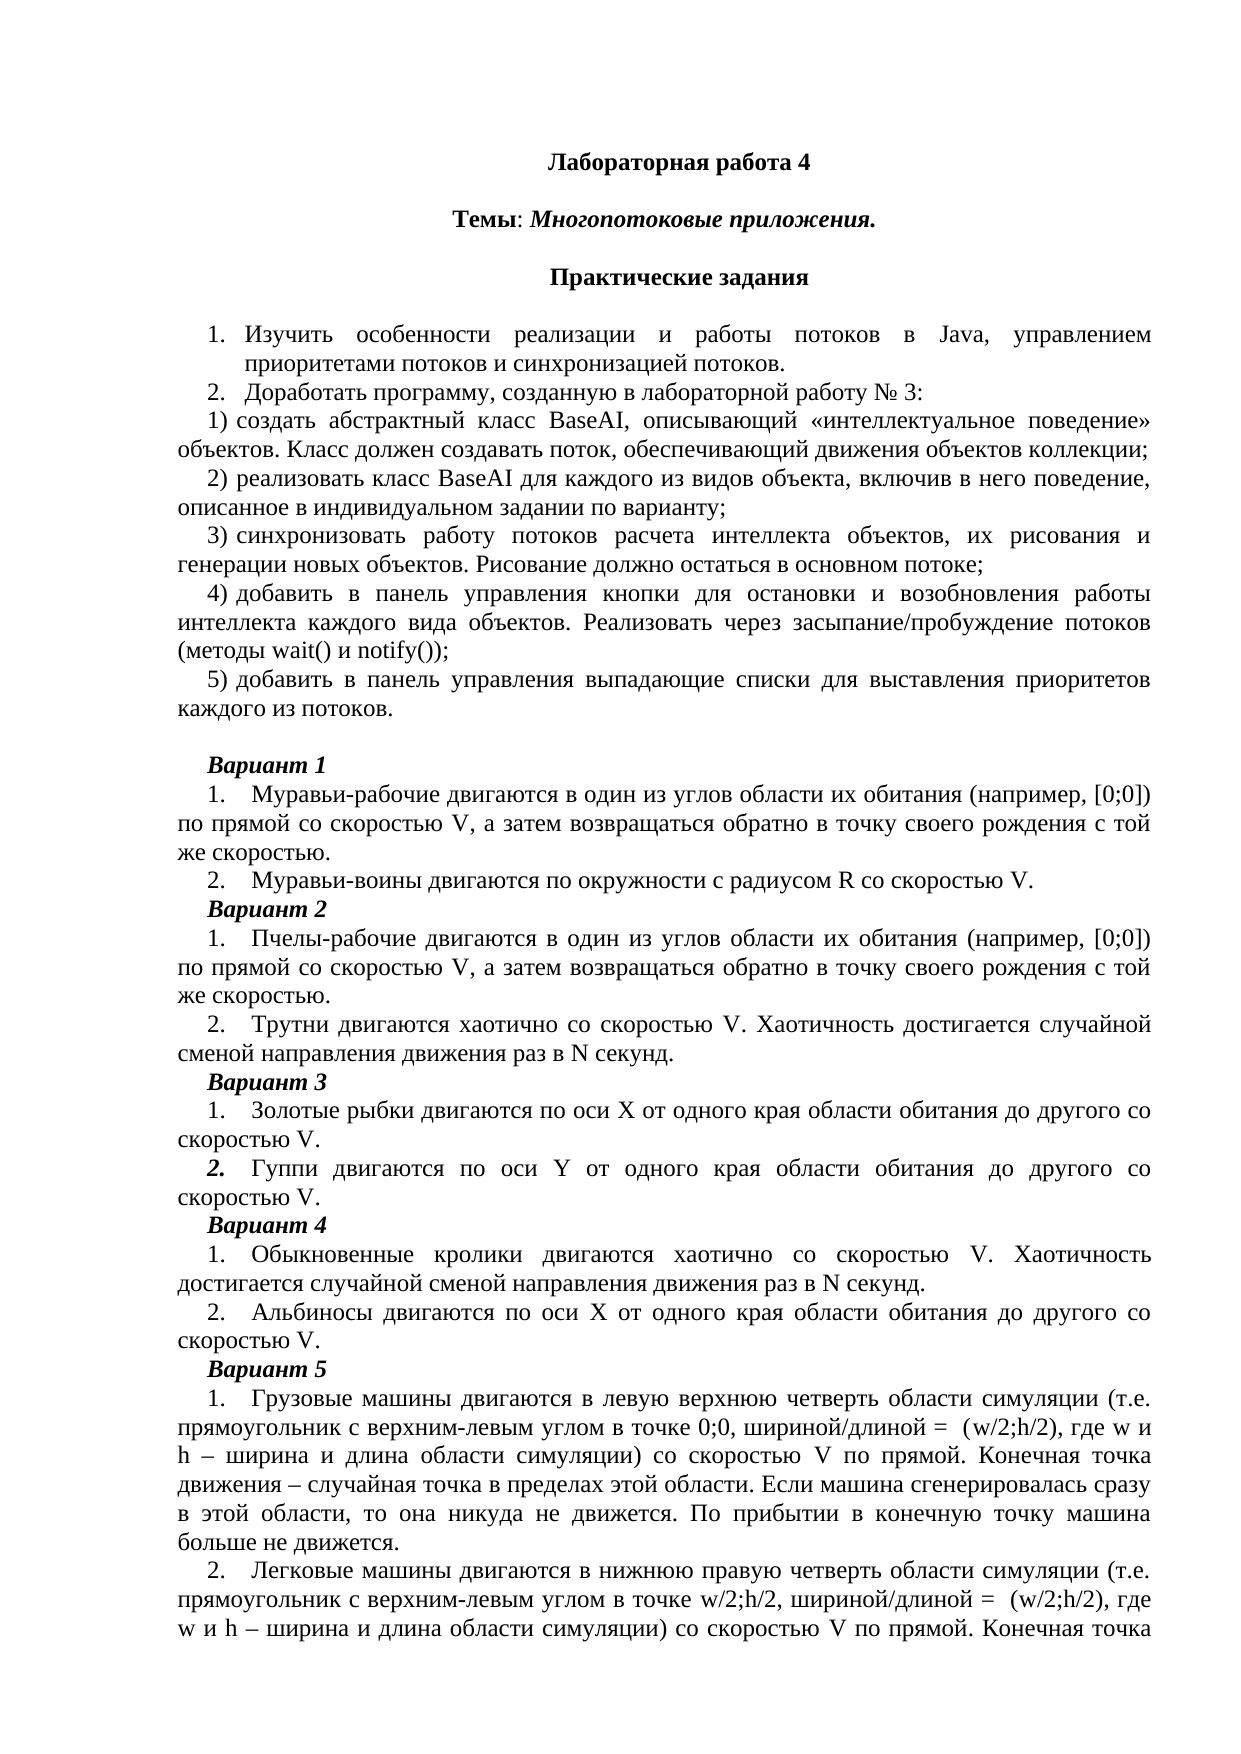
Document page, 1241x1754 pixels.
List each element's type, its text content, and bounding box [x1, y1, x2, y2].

list Грузовые машины двигаются в левую верхнюю четверть области симуляции (т.е. прямоугольник с верхним-левым углом в точке 0;0, шириной/длиной = (w/2;h/2), где w и h – ширина и длина области симуляции) со скоростью V по прямой. Конечная точка движения – случайная точка в пределах этой области. Если машина сгенерировалась сразу в этой области, то она никуда не движется. По прибытии в конечную точку машина больше не движется. [177, 1383, 1152, 1556]
list Трутни двигаются хаотично со скоростью V. Хаотичность достигается случайной сменой направления движения раз в N секунд. [177, 1009, 1152, 1067]
text Вариант 1 [177, 751, 1152, 779]
list реализовать класс BaseAI для каждого из видов объекта, включив в него поведение, описанное в индивидуальном задании по варианту; [177, 463, 1152, 521]
subtitle Лабораторная работа 4 [177, 147, 1152, 176]
text Вариант 4 [177, 1211, 1152, 1239]
list Альбиносы двигаются по оси X от одного края области обитания до другого со скоростью V. [177, 1297, 1152, 1354]
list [177, 1556, 1152, 1642]
text Вариант 5 [177, 1354, 1152, 1383]
list Гуппи двигаются по оси Y от одного края области обитания до другого со скоростью V. [177, 1153, 1152, 1211]
text Темы: Многопотоковые приложения. [177, 204, 1152, 233]
list Пчелы-рабочие двигаются в один из углов области их обитания (например, [0;0]) по прямой со скоростью V, а затем возвращаться обратно в точку своего рождения с той же скоростью. [177, 923, 1152, 1009]
list добавить в панель управления кнопки для остановки и возобновления работы интеллекта каждого вида объектов. Реализовать через засыпание/пробуждение потоков (методы wait() и notify()); [177, 578, 1152, 664]
list создать абстрактный класс BaseAI, описывающий «интеллектуальное поведение» объектов. Класс должен создавать поток, обеспечивающий движения объектов коллекции; [177, 406, 1152, 463]
text Вариант 2 [177, 894, 1152, 923]
list синхронизовать работу потоков расчета интеллекта объектов, их рисования и генерации новых объектов. Рисование должно остаться в основном потоке; [177, 521, 1152, 578]
subtitle Практические задания [177, 262, 1152, 291]
list Муравьи-рабочие двигаются в один из углов области их обитания (например, [0;0]) по прямой со скоростью V, а затем возвращаться обратно в точку своего рождения с той же скоростью. [177, 779, 1152, 866]
text Вариант 3 [177, 1067, 1152, 1096]
list Изучить особенности реализации и работы потоков в Java, управлением приоритетами потоков и синхронизацией потоков. [207, 319, 1152, 377]
list Доработать программу, созданную в лабораторной работу № 3: [207, 377, 1152, 406]
list Золотые рыбки двигаются по оси X от одного края области обитания до другого со скоростью V. [177, 1096, 1152, 1153]
list Обыкновенные кролики двигаются хаотично со скоростью V. Хаотичность достигается случайной сменой направления движения раз в N секунд. [177, 1239, 1152, 1297]
list Муравьи-воины двигаются по окружности с радиусом R со скоростью V. [177, 866, 1152, 894]
list добавить в панель управления выпадающие списки для выставления приоритетов каждого из потоков. [177, 664, 1152, 722]
